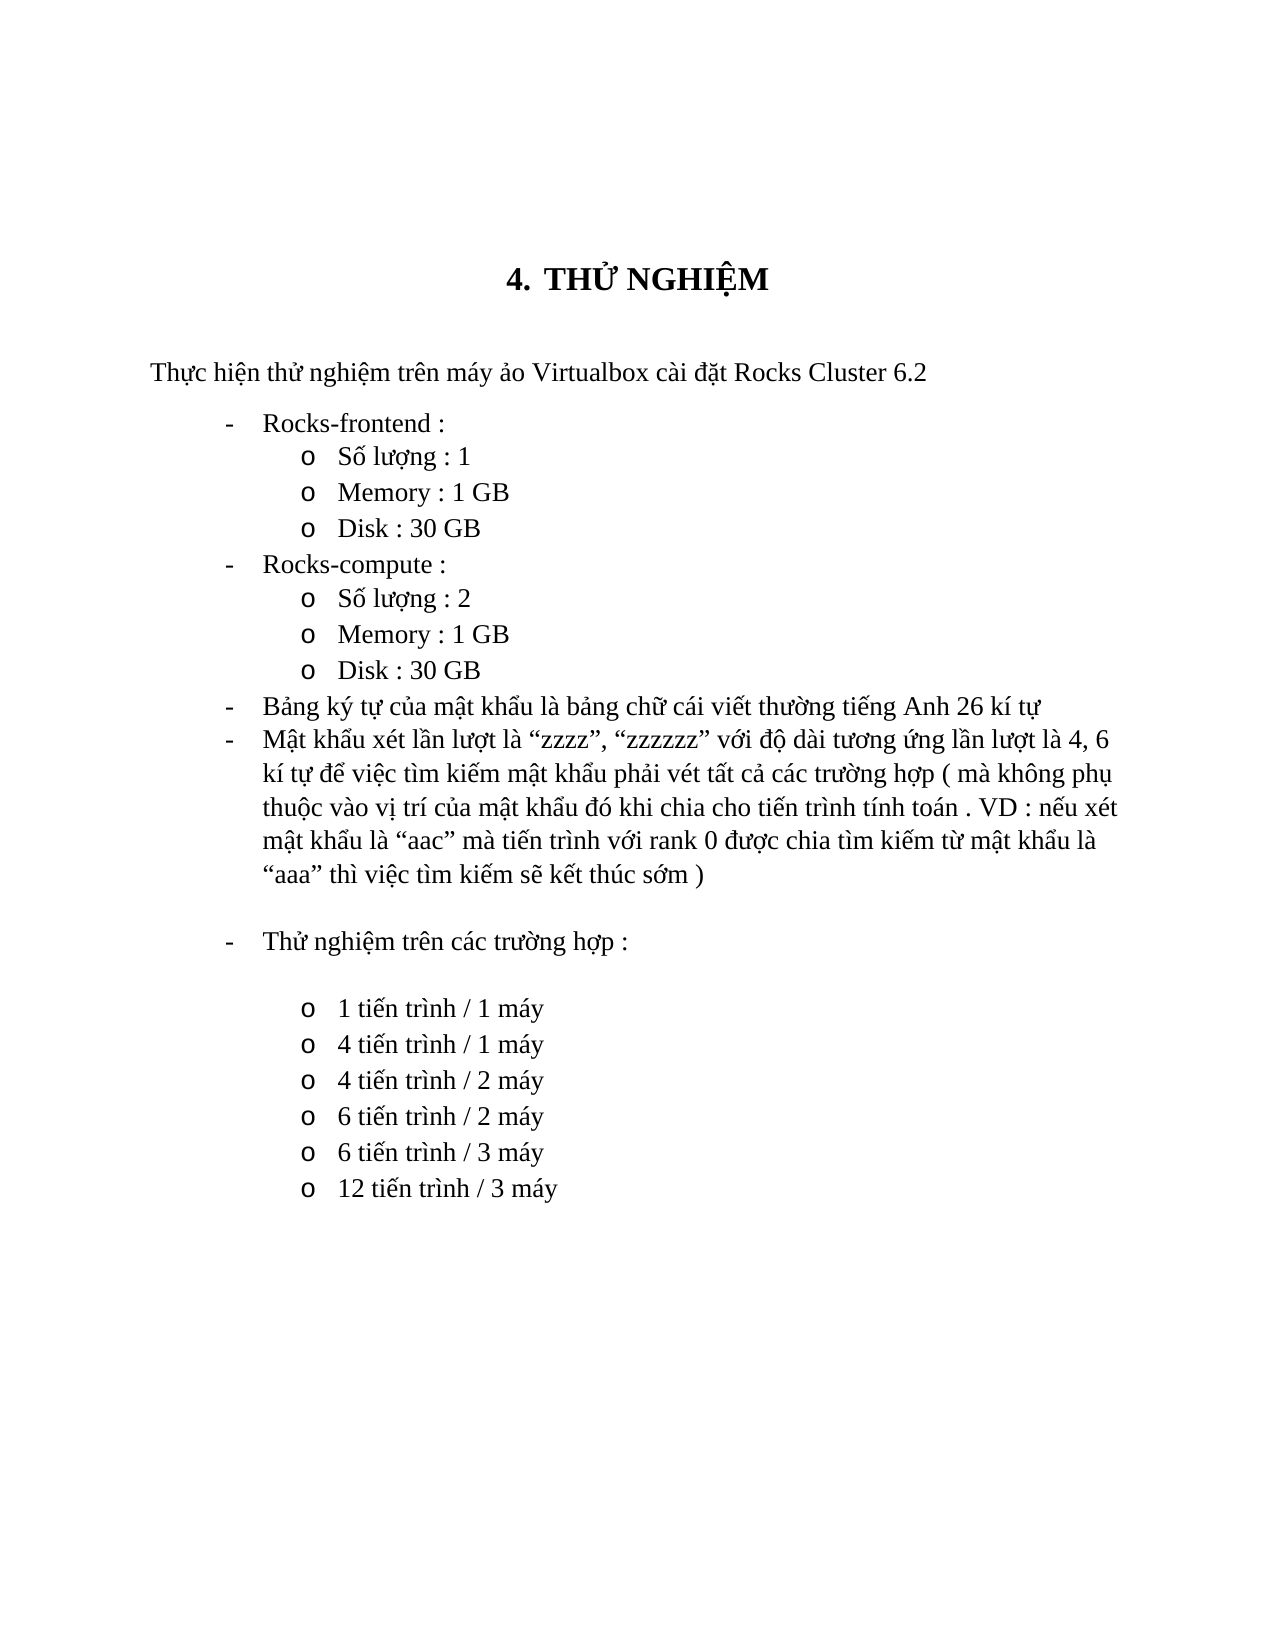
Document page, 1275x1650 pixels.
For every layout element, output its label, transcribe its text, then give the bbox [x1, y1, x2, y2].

subtitle Thử nghiệm [150, 259, 1125, 297]
list 4 tiến trình / 1 máy [300, 1028, 1125, 1061]
text Thực hiện thử nghiệm trên máy ảo Virtualbox cài đặt Rocks Cluster 6.2 [150, 357, 1125, 388]
list Bảng ký tự của mật khẩu là bảng chữ cái viết thường tiếng Anh 26 kí tự [225, 690, 1125, 721]
list 6 tiến trình / 2 máy [300, 1100, 1125, 1133]
list Số lượng : 2 [300, 582, 1125, 615]
list Disk : 30 GB [300, 512, 1125, 546]
list Mật khẩu xét lần lượt là “zzzz”, “zzzzzz” với độ dài tương ứng lần lượt là 4, 6 kí tự để việc tìm kiếm mật khẩu phải vét tất cả các trường hợp ( mà không phụ thuộc vào vị trí của mật khẩu đó khi chia cho tiến trình tính toán . VD : nếu xét mật khẩu là “aac” mà tiến trình với rank 0 được chia tìm kiếm từ mật khẩu là “aaa” thì việc tìm kiếm sẽ kết thúc sớm ) [225, 724, 1125, 889]
list Disk : 30 GB [300, 654, 1125, 687]
list 12 tiến trình / 3 máy [300, 1172, 1125, 1206]
list Thử nghiệm trên các trường hợp : [225, 925, 1125, 956]
list Memory : 1 GB [300, 618, 1125, 651]
list Memory : 1 GB [300, 476, 1125, 510]
list Rocks-frontend : [225, 407, 1125, 438]
list 4 tiến trình / 2 máy [300, 1064, 1125, 1097]
list 1 tiến trình / 1 máy [300, 992, 1125, 1025]
list 6 tiến trình / 3 máy [300, 1136, 1125, 1169]
list Số lượng : 1 [300, 440, 1125, 474]
list Rocks-compute : [225, 548, 1125, 579]
